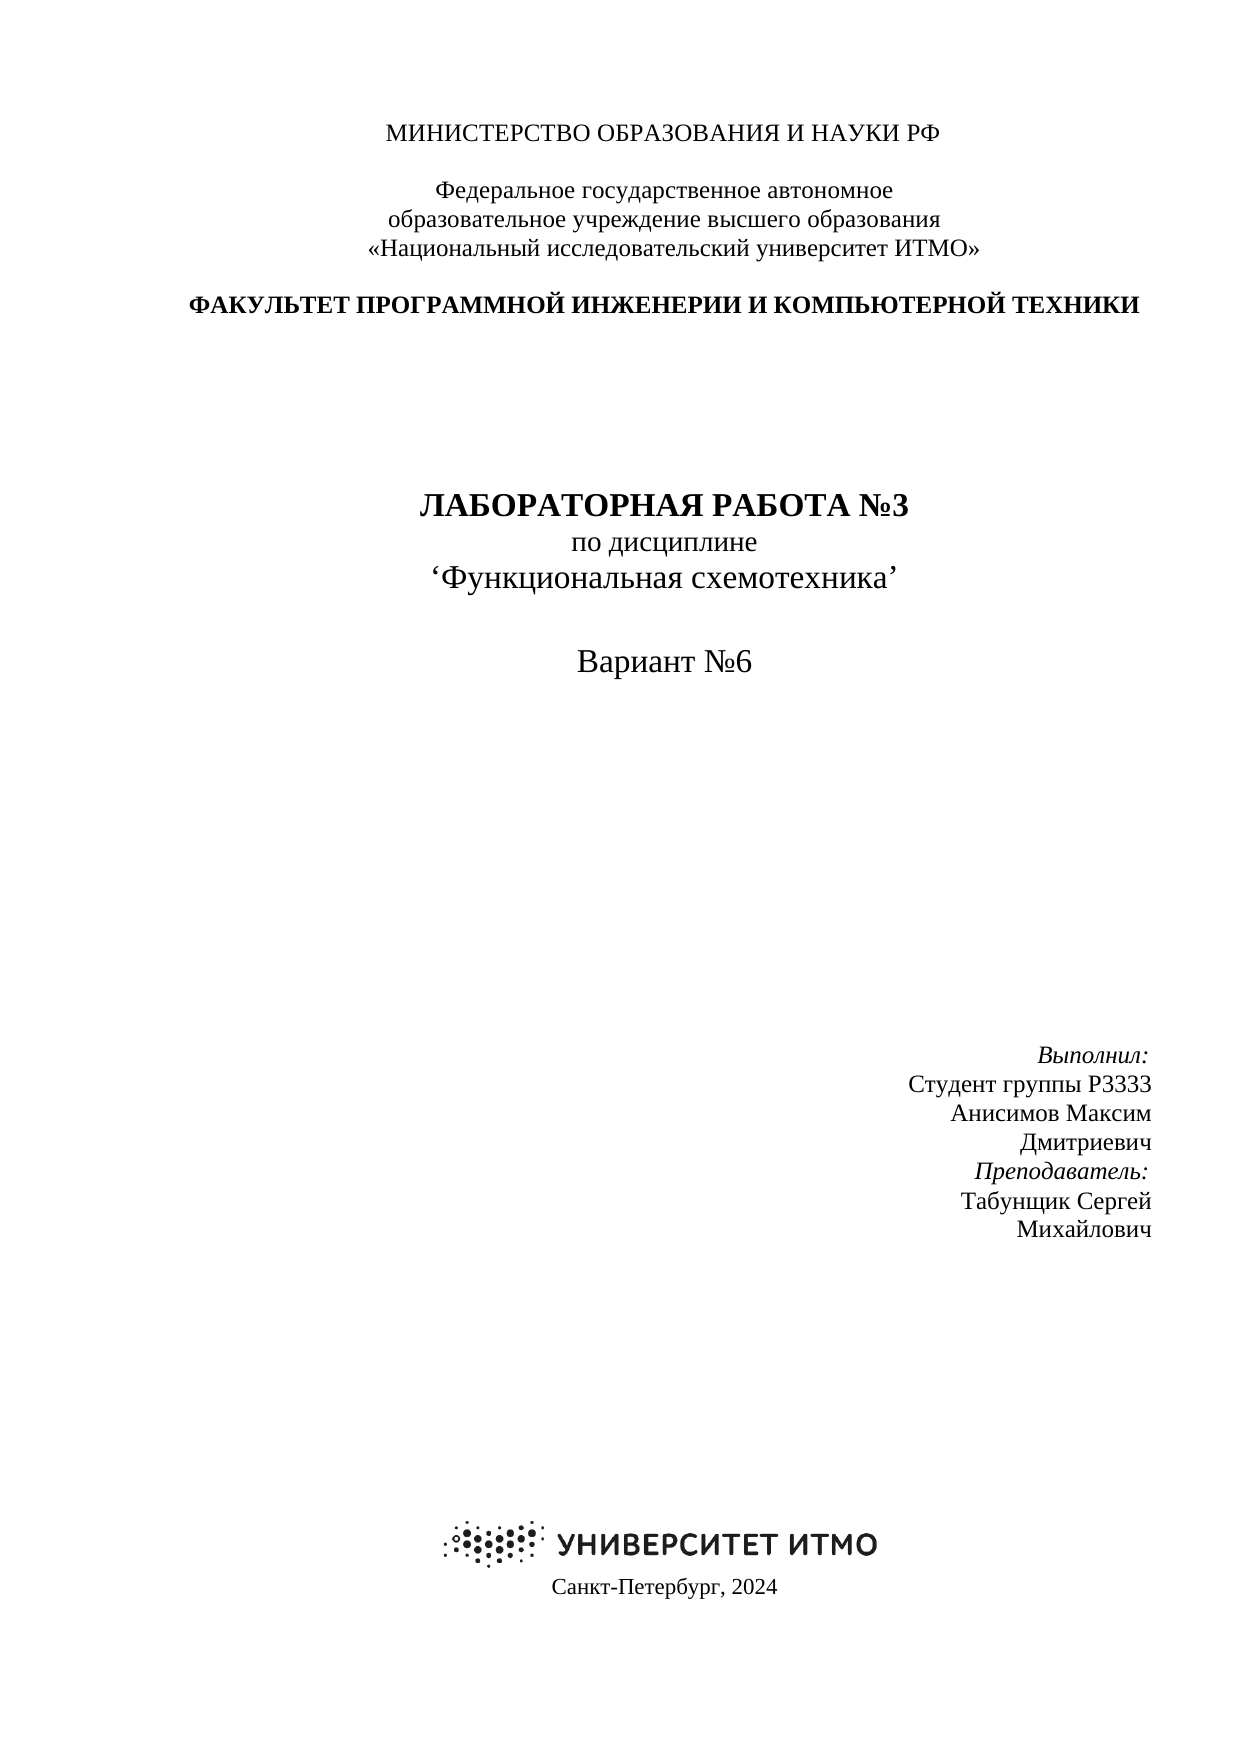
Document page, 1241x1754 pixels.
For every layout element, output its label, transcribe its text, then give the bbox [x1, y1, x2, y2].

picture [421, 1498, 900, 1573]
text факультет программной инженерии и компьютерной техники [177, 291, 1152, 319]
text по дисциплине [177, 524, 1152, 557]
text Анисимов Максим Дмитриевич [852, 1098, 1152, 1156]
text Выполнил: [852, 1040, 1152, 1069]
text Федеральное государственное автономное [177, 176, 1152, 204]
text «Национальный исследовательский университет ИТМО» [177, 233, 1152, 262]
text Преподаватель: [852, 1156, 1152, 1185]
text Студент группы P3333 [852, 1069, 1152, 1098]
text Министерство образования и науки РФ [177, 118, 1149, 147]
text Санкт-Петербург, 2024 [177, 1573, 1152, 1599]
text Вариант №6 [177, 641, 1152, 679]
text Табунщик Сергей Михайлович [852, 1186, 1152, 1243]
text образовательное учреждение высшего образования [177, 204, 1152, 233]
text ЛАБОРАТОРНАЯ РАБОТА №3 [177, 485, 1152, 523]
text ‘Функциональная схемотехника’ [177, 558, 1152, 596]
